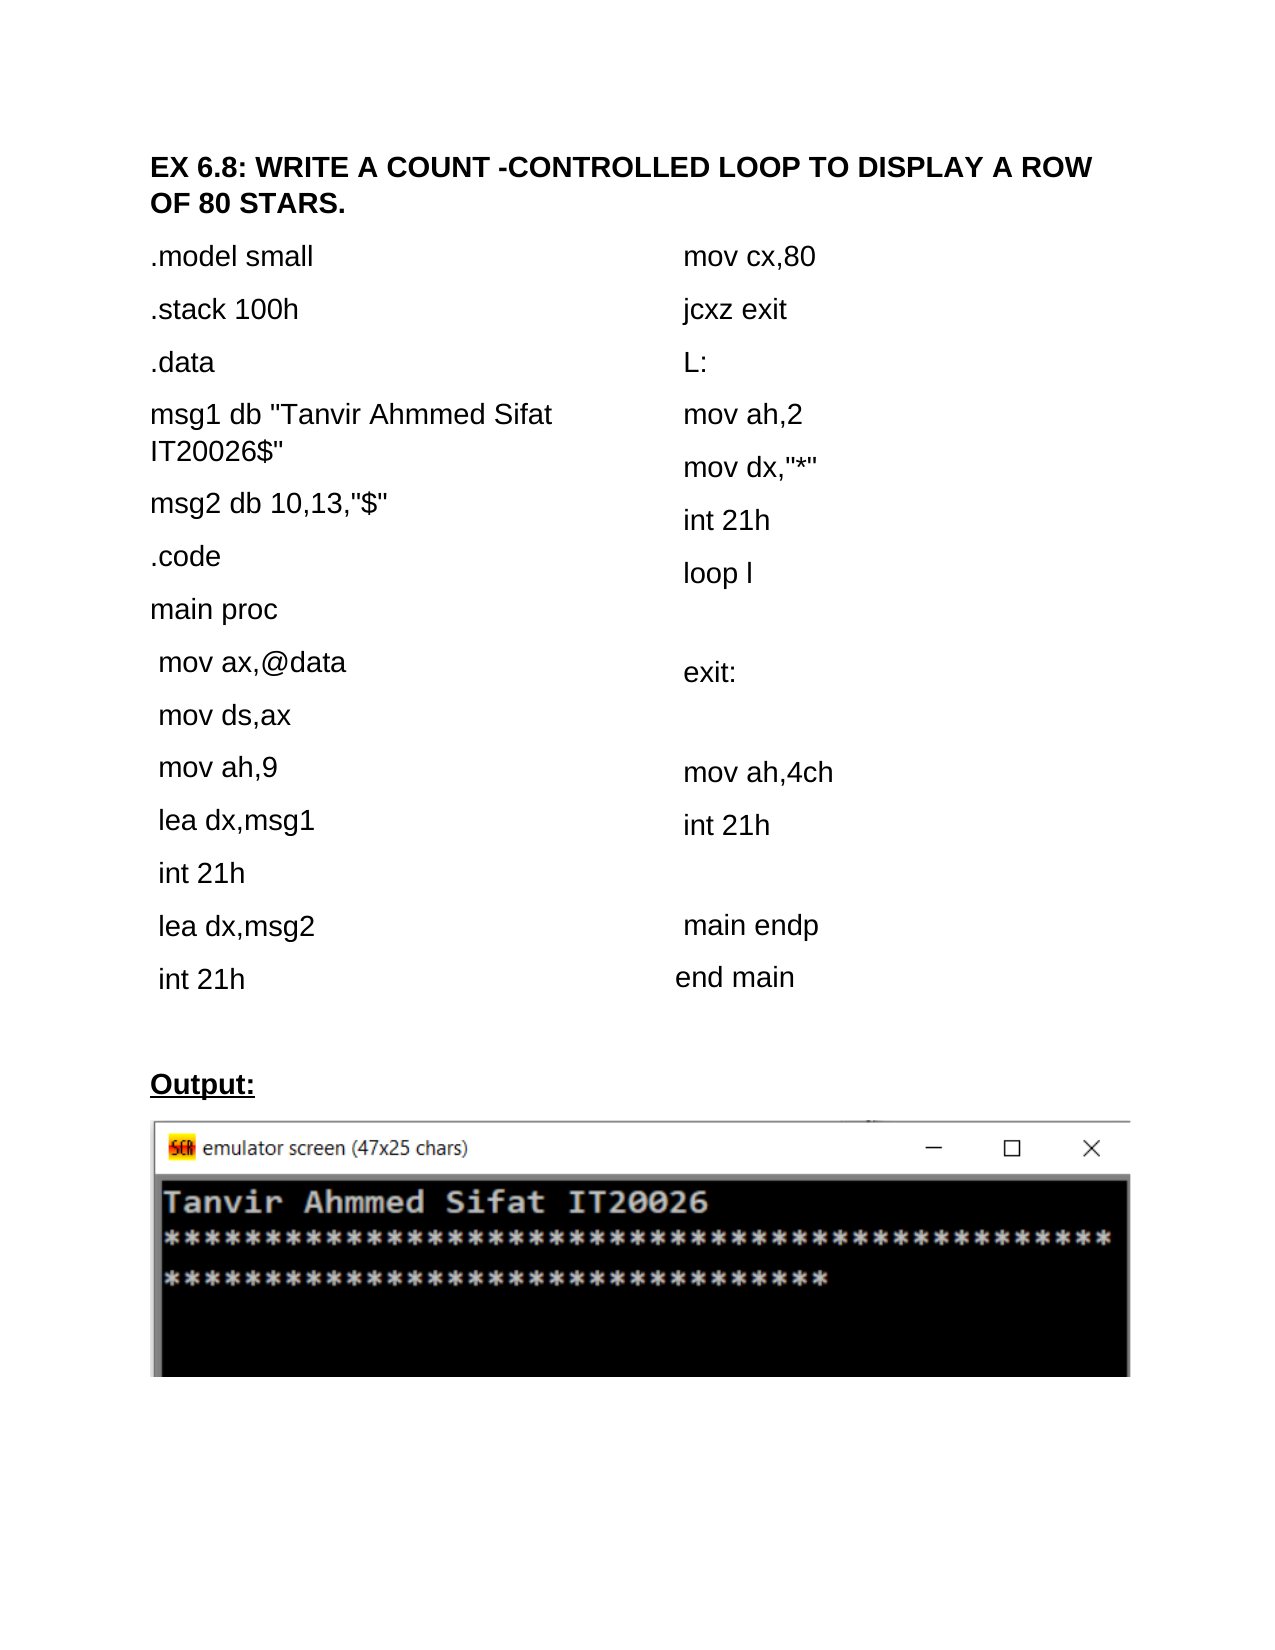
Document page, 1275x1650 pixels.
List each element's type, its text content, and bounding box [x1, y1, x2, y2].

text jcxz exit [675, 292, 1125, 325]
text .code [150, 539, 600, 573]
text mov ah,9 [150, 750, 600, 784]
text lea dx,msg1 [150, 803, 600, 837]
text .model small [150, 239, 600, 272]
text main endp [675, 908, 1125, 941]
text mov ds,ax [150, 698, 600, 731]
text msg1 db "Tanvir Ahmmed Sifat IT20026$" [150, 397, 600, 467]
text L: [675, 344, 1125, 378]
text mov cx,80 [675, 239, 1125, 272]
text EX 6.8: WRITE A COUNT -CONTROLLED LOOP TO DISPLAY A ROW OF 80 STARS. [150, 150, 1125, 220]
text main proc [150, 592, 600, 626]
text mov ax,@data [150, 645, 600, 678]
text mov ah,4ch [675, 755, 1125, 789]
text .data [150, 344, 600, 378]
text int 21h [150, 856, 600, 889]
text end main [675, 961, 1125, 994]
text mov dx,"*" [675, 450, 1125, 484]
text int 21h [675, 503, 1125, 537]
text .stack 100h [150, 292, 600, 325]
text int 21h [675, 808, 1125, 842]
text loop l [675, 556, 1125, 589]
text Output: [150, 1067, 1125, 1101]
text msg2 db 10,13,"$" [150, 486, 600, 520]
text lea dx,msg2 [150, 909, 600, 942]
text int 21h [150, 962, 600, 995]
text mov ah,2 [675, 397, 1125, 431]
text exit: [675, 656, 1125, 689]
picture [150, 1120, 1131, 1377]
